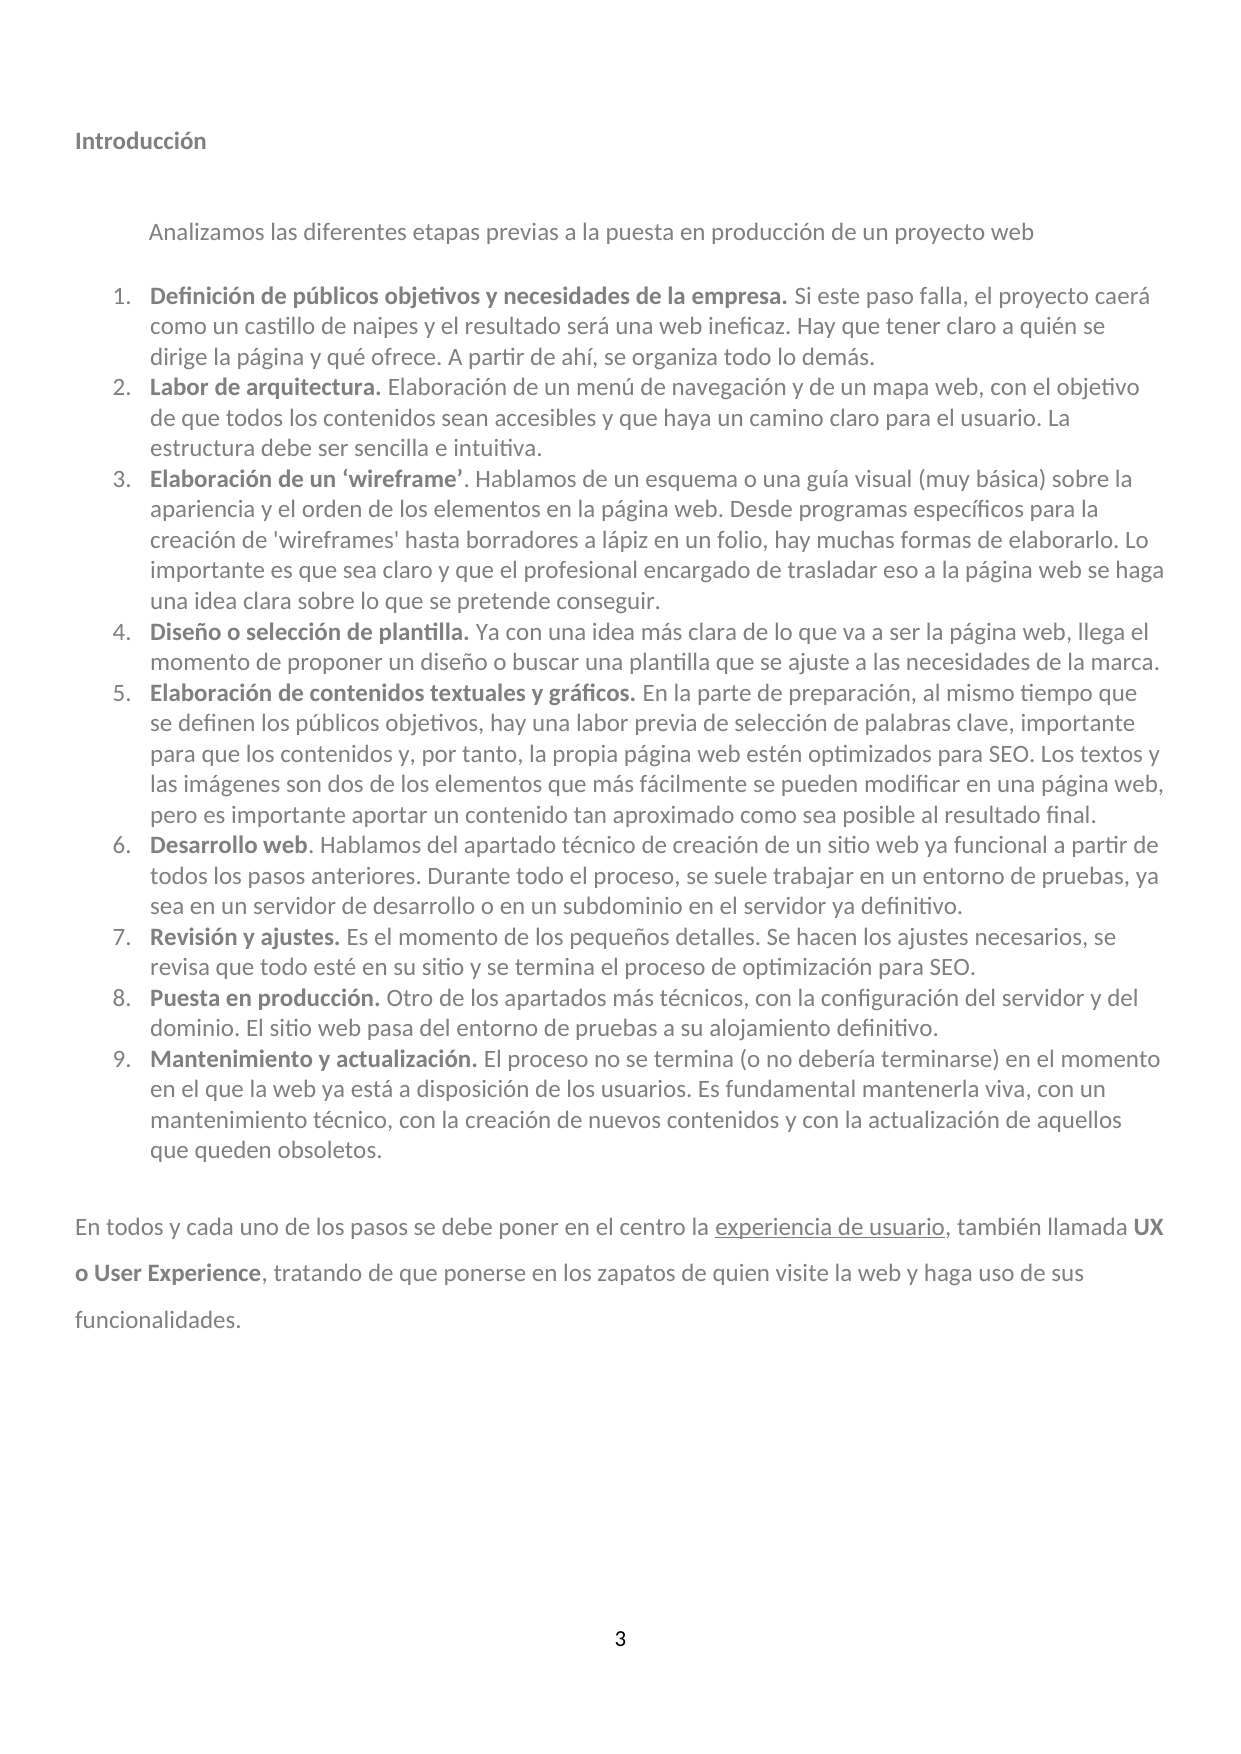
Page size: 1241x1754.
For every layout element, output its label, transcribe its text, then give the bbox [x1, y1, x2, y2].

list Elaboración de contenidos textuales y gráficos. En la parte de preparación, al mismo tiempo que se definen los públicos objetivos, hay una labor previa de selección de palabras clave, importante para que los contenidos y, por tanto, la propia página web estén optimizados para SEO. Los textos y las imágenes son dos de los elementos que más fácilmente se pueden modificar en una página web, pero es importante aportar un contenido tan aproximado como sea posible al resultado final. [112, 677, 1165, 829]
subtitle Introducción [75, 125, 1165, 156]
list Puesta en producción. Otro de los apartados más técnicos, con la configuración del servidor y del dominio. El sitio web pasa del entorno de pruebas a su alojamiento definitivo. [112, 982, 1165, 1043]
list Labor de arquitectura. Elaboración de un menú de navegación y de un mapa web, con el objetivo de que todos los contenidos sean accesibles y que haya un camino claro para el usuario. La estructura debe ser sencilla e intuitiva. [112, 372, 1165, 463]
list Elaboración de un ‘wireframe’. Hablamos de un esquema o una guía visual (muy básica) sobre la apariencia y el orden de los elementos en la página web. Desde programas específicos para la creación de 'wireframes' hasta borradores a lápiz en un folio, hay muchas formas de elaborarlo. Lo importante es que sea claro y que el profesional encargado de trasladar eso a la página web se haga una idea clara sobre lo que se pretende conseguir. [112, 463, 1165, 616]
text Analizamos las diferentes etapas previas a la puesta en producción de un proyecto web [75, 216, 1165, 246]
list Mantenimiento y actualización. El proceso no se termina (o no debería terminarse) en el momento en el que la web ya está a disposición de los usuarios. Es fundamental mantenerla viva, con un mantenimiento técnico, con la creación de nuevos contenidos y con la actualización de aquellos que queden obsoletos. [112, 1043, 1165, 1165]
list Desarrollo web. Hablamos del apartado técnico de creación de un sitio web ya funcional a partir de todos los pasos anteriores. Durante todo el proceso, se suele trabajar en un entorno de pruebas, ya sea en un servidor de desarrollo o en un subdominio en el servidor ya definitivo. [112, 829, 1165, 921]
list Definición de públicos objetivos y necesidades de la empresa. Si este paso falla, el proyecto caerá como un castillo de naipes y el resultado será una web ineficaz. Hay que tener claro a quién se dirige la página y qué ofrece. A partir de ahí, se organiza todo lo demás. [112, 280, 1165, 372]
text En todos y cada uno de los pasos se debe poner en el centro la experiencia de usuario, también llamada UX o User Experience, tratando de que ponerse en los zapatos de quien visite la web y haga uso de sus funcionalidades. [75, 1194, 1165, 1335]
list Revisión y ajustes. Es el momento de los pequeños detalles. Se hacen los ajustes necesarios, se revisa que todo esté en su sitio y se termina el proceso de optimización para SEO. [112, 921, 1165, 982]
list Diseño o selección de plantilla. Ya con una idea más clara de lo que va a ser la página web, llega el momento de proponer un diseño o buscar una plantilla que se ajuste a las necesidades de la marca. [112, 616, 1165, 677]
